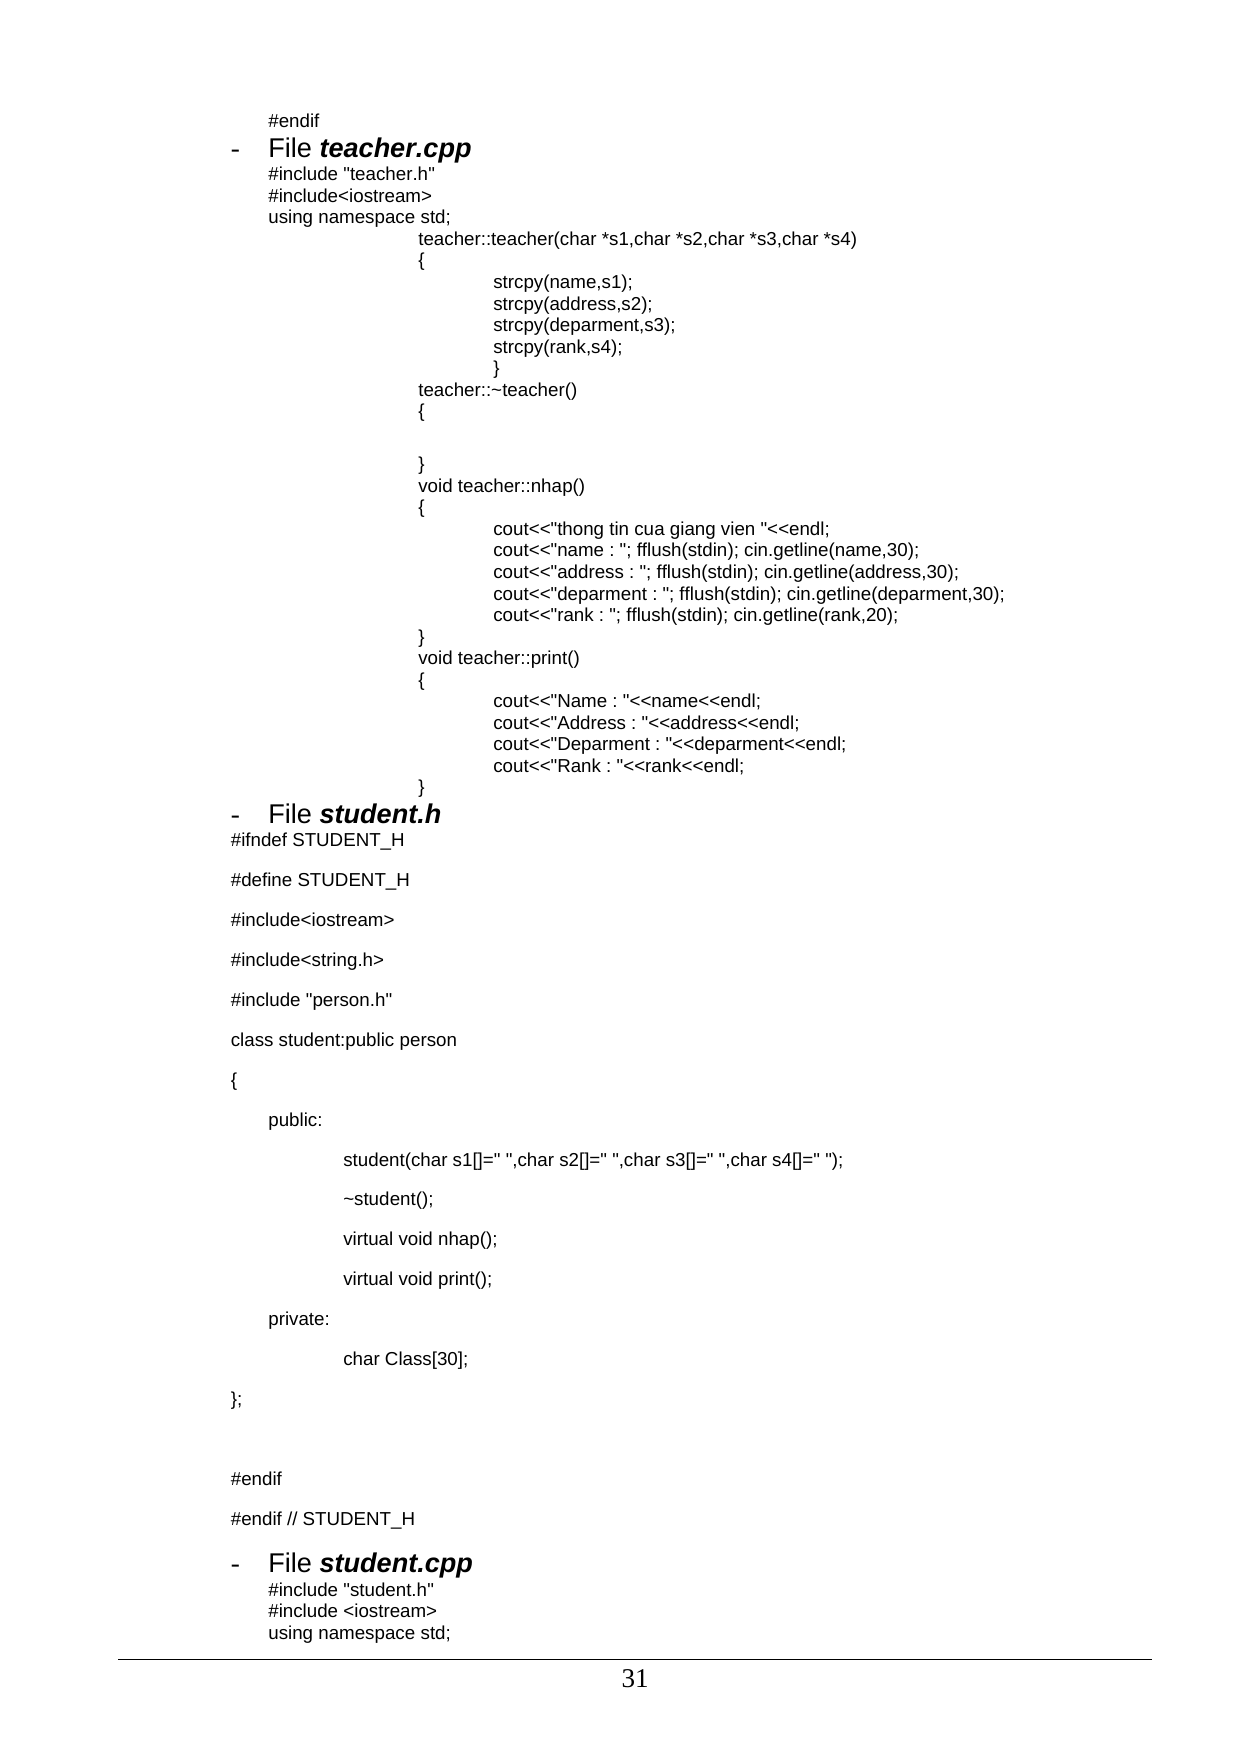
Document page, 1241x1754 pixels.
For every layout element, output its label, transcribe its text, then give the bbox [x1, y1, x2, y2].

list strcpy(rank,s4); [268, 336, 1152, 357]
text ~student(); [231, 1188, 1152, 1210]
list teacher::teacher(char *s1,char *s2,char *s3,char *s4) [268, 228, 1152, 249]
text virtual void print(); [231, 1268, 1152, 1289]
text #endif // STUDENT_H [231, 1507, 1152, 1529]
list File student.cpp [231, 1547, 1152, 1578]
list { [268, 400, 1152, 422]
list strcpy(address,s2); [268, 292, 1152, 314]
list cout<<"Address : "<<address<<endl; [268, 712, 1152, 733]
text { [231, 1068, 1152, 1090]
list using namespace std; [268, 1622, 1152, 1643]
list teacher::~teacher() [268, 379, 1152, 400]
text student(char s1[]=" ",char s2[]=" ",char s3[]=" ",char s4[]=" "); [231, 1148, 1152, 1170]
list #include "teacher.h" [268, 163, 1152, 184]
text #include<string.h> [231, 949, 1152, 970]
list } [268, 357, 1152, 379]
text virtual void nhap(); [231, 1228, 1152, 1250]
list cout<<"Deparment : "<<deparment<<endl; [268, 733, 1152, 755]
list { [268, 249, 1152, 271]
list cout<<"name : "; fflush(stdin); cin.getline(name,30); [268, 539, 1152, 561]
text #include "person.h" [231, 989, 1152, 1010]
text public: [231, 1108, 1152, 1130]
list } [268, 776, 1152, 798]
list #include<iostream> [268, 184, 1152, 206]
text #define STUDENT_H [231, 869, 1152, 891]
list cout<<"rank : "; fflush(stdin); cin.getline(rank,20); [268, 604, 1152, 625]
text private: [231, 1308, 1152, 1329]
list void teacher::print() [268, 647, 1152, 668]
list cout<<"Name : "<<name<<endl; [268, 690, 1152, 712]
text #ifndef STUDENT_H [231, 829, 1152, 851]
list } [268, 625, 1152, 647]
text }; [231, 1388, 1152, 1409]
list cout<<"address : "; fflush(stdin); cin.getline(address,30); [268, 561, 1152, 582]
list cout<<"thong tin cua giang vien "<<endl; [268, 518, 1152, 539]
text char Class[30]; [231, 1348, 1152, 1369]
list cout<<"Rank : "<<rank<<endl; [268, 755, 1152, 776]
list #include "student.h" [268, 1578, 1152, 1600]
text class student:public person [231, 1029, 1152, 1050]
list using namespace std; [268, 206, 1152, 228]
list { [268, 496, 1152, 518]
list { [268, 668, 1152, 690]
list void teacher::nhap() [268, 474, 1152, 496]
list } [268, 453, 1152, 474]
text #include<iostream> [231, 909, 1152, 931]
list strcpy(deparment,s3); [268, 314, 1152, 336]
list cout<<"deparment : "; fflush(stdin); cin.getline(deparment,30); [268, 582, 1152, 604]
list File student.h [231, 798, 1152, 829]
list #endif [268, 110, 1152, 132]
list File teacher.cpp [231, 132, 1152, 163]
list #include <iostream> [268, 1600, 1152, 1622]
list strcpy(name,s1); [268, 271, 1152, 292]
text #endif [231, 1467, 1152, 1489]
